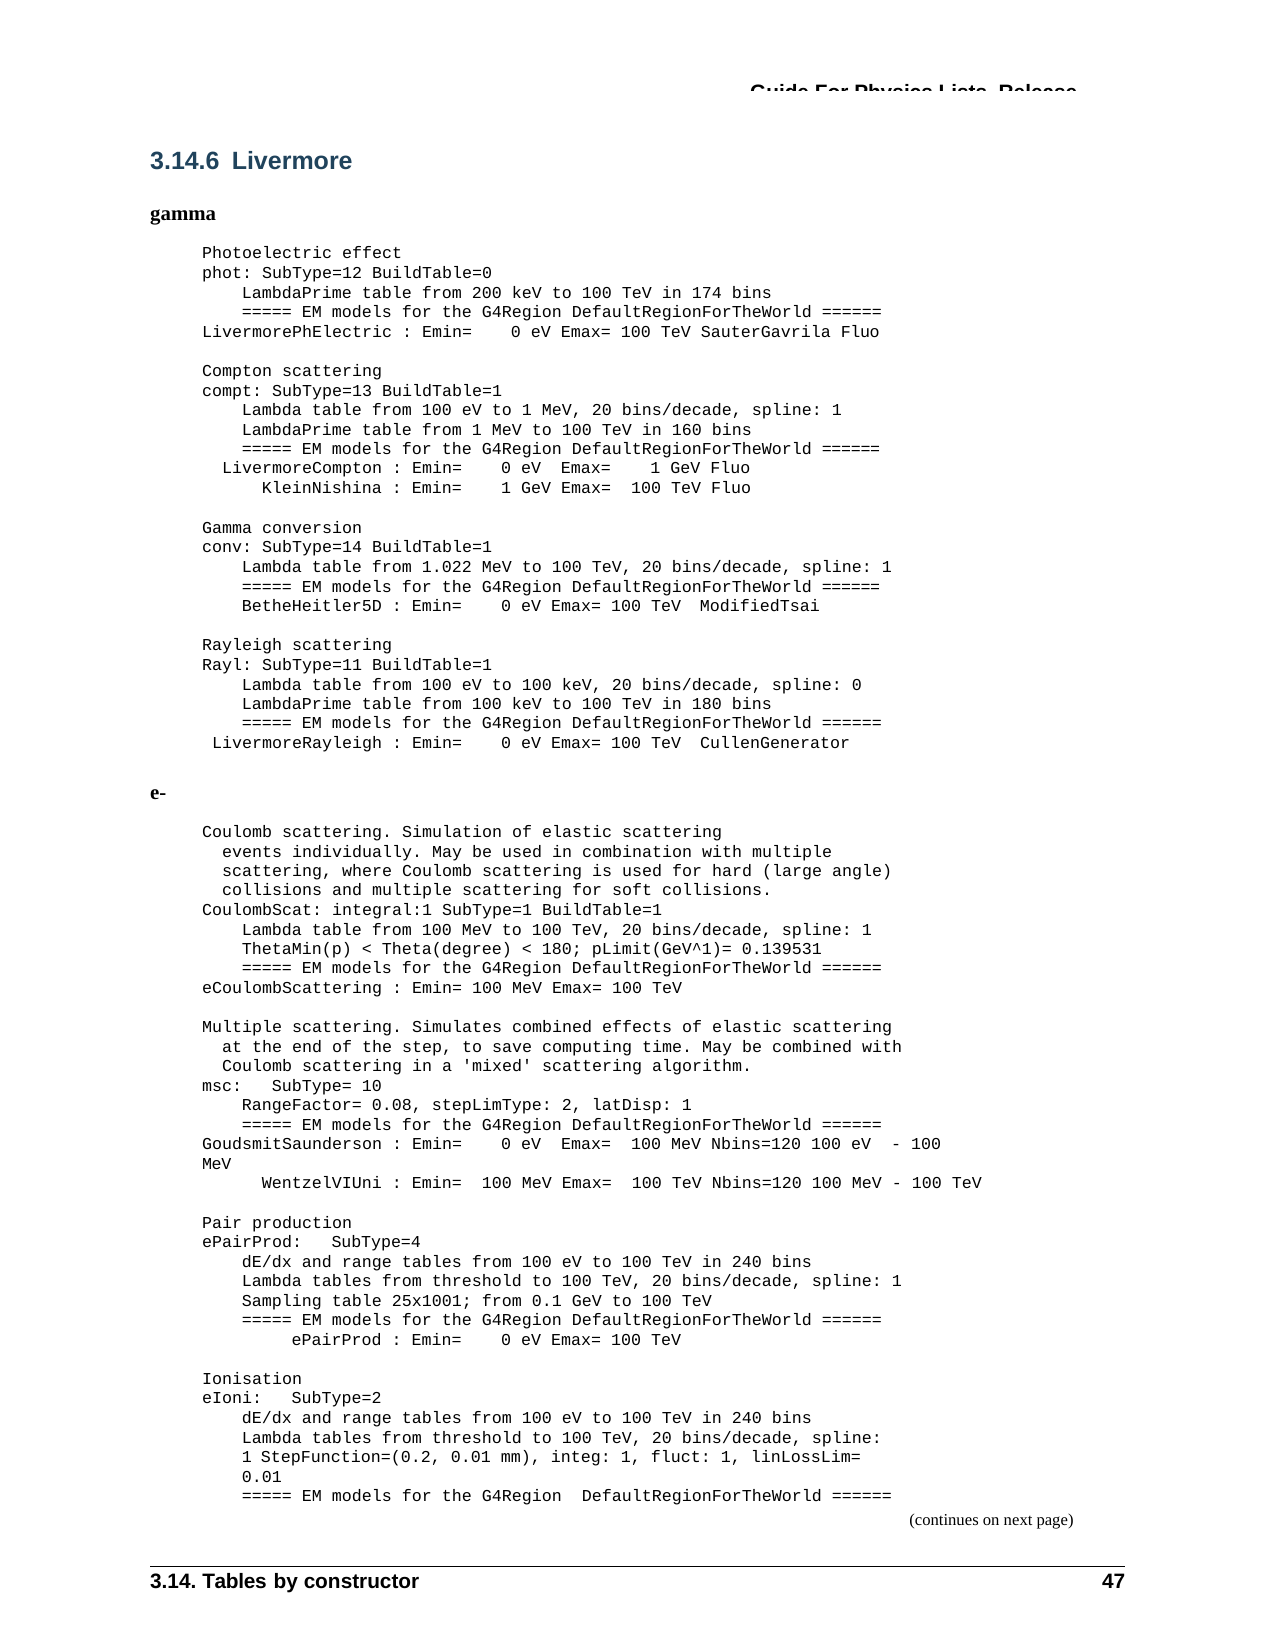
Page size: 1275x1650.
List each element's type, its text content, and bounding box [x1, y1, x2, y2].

text Multiple scattering. Simulates combined effects of elastic scattering at the end of the step, to save computing time. May be combined with Coulomb scattering in a 'mixed' scattering algorithm. [202, 1019, 909, 1076]
text ===== EM models for the G4Region DefaultRegionForTheWorld ====== LivermorePhElectric : Emin= 0 eV Emax= 100 TeV SauterGavrila Fluo [202, 304, 909, 342]
subtitle Livermore [150, 146, 1187, 175]
text (continues on next page) [137, 1510, 1073, 1529]
text conv: SubType=14 BuildTable=1 [202, 539, 1187, 558]
text Rayleigh scattering [202, 637, 1187, 656]
text ===== EM models for the G4Region DefaultRegionForTheWorld ====== LivermoreCompton : Emin= 0 eV Emax= 1 GeV Fluo [222, 441, 889, 479]
text Lambda table from 100 MeV to 100 TeV, 20 bins/decade, spline: 1 ThetaMin(p) < Theta(degree) < 180; pLimit(GeV^1)= 0.139531 [242, 921, 959, 959]
text dE/dx and range tables from 100 eV to 100 TeV in 240 bins [242, 1253, 1187, 1272]
text CoulombScat: integral:1 SubType=1 BuildTable=1 [202, 901, 1187, 920]
text eIoni: SubType=2 [202, 1390, 1187, 1409]
text KleinNishina : Emin= 1 GeV Emax= 100 TeV Fluo [262, 480, 1187, 498]
text Lambda tables from threshold to 100 TeV, 20 bins/decade, spline: 1 StepFunction=(0.2, 0.01 mm), integ: 1, fluct: 1, linLossLim= 0.01 [242, 1429, 900, 1487]
text Rayl: SubType=11 BuildTable=1 [202, 657, 1187, 675]
text compt: SubType=13 BuildTable=1 [202, 382, 1187, 401]
text ===== EM models for the G4Region DefaultRegionForTheWorld ====== GoudsmitSaunderson : Emin= 0 eV Emax= 100 MeV Nbins=120 100 eV - 100 MeV [202, 1116, 979, 1174]
text events individually. May be used in combination with multiple scattering, where Coulomb scattering is used for hard (large angle) collisions and multiple scattering for soft collisions. [222, 843, 919, 901]
text Lambda table from 100 eV to 100 keV, 20 bins/decade, spline: 0 LambdaPrime table from 100 keV to 100 TeV in 180 bins [242, 676, 959, 714]
text ===== EM models for the G4Region DefaultRegionForTheWorld ====== [242, 715, 1187, 734]
subtitle gamma [150, 201, 1187, 225]
text Photoelectric effect [202, 245, 1187, 264]
text Ionisation [202, 1370, 1187, 1389]
text RangeFactor= 0.08, stepLimType: 2, latDisp: 1 [242, 1097, 1187, 1116]
text Lambda table from 1.022 MeV to 100 TeV, 20 bins/decade, spline: 1 [242, 558, 1187, 577]
text ===== EM models for the G4Region DefaultRegionForTheWorld ====== eCoulombScattering : Emin= 100 MeV Emax= 100 TeV [202, 960, 959, 998]
text LambdaPrime table from 200 keV to 100 TeV in 174 bins [242, 284, 1187, 303]
text dE/dx and range tables from 100 eV to 100 TeV in 240 bins [242, 1410, 1187, 1428]
text ===== EM models for the G4Region DefaultRegionForTheWorld ====== BetheHeitler5D : Emin= 0 eV Emax= 100 TeV ModifiedTsai [242, 578, 889, 616]
text WentzelVIUni : Emin= 100 MeV Emax= 100 TeV Nbins=120 100 MeV - 100 TeV [262, 1175, 1187, 1194]
text Lambda tables from threshold to 100 TeV, 20 bins/decade, spline: 1 Sampling table 25x1001; from 0.1 GeV to 100 TeV [242, 1273, 959, 1311]
text Pair production ePairProd: SubType=4 [202, 1214, 421, 1252]
text Compton scattering [202, 362, 1187, 381]
text LivermoreRayleigh : Emin= 0 eV Emax= 100 TeV CullenGenerator [212, 735, 1187, 754]
text msc: SubType= 10 [202, 1077, 1187, 1096]
text Lambda table from 100 eV to 1 MeV, 20 bins/decade, spline: 1 LambdaPrime table from 1 MeV to 100 TeV in 160 bins [242, 402, 889, 440]
text ===== EM models for the G4Region DefaultRegionForTheWorld ====== ePairProd : Emin= 0 eV Emax= 100 TeV [242, 1312, 889, 1350]
text ===== EM models for the G4Region DefaultRegionForTheWorld ====== [242, 1488, 1187, 1507]
text phot: SubType=12 BuildTable=0 [202, 264, 1187, 283]
text Coulomb scattering. Simulation of elastic scattering [202, 823, 1187, 842]
subtitle 3.14. Tables by constructor 47 [150, 1564, 1187, 1593]
text Gamma conversion [202, 519, 1187, 538]
subtitle e- [150, 779, 1187, 804]
